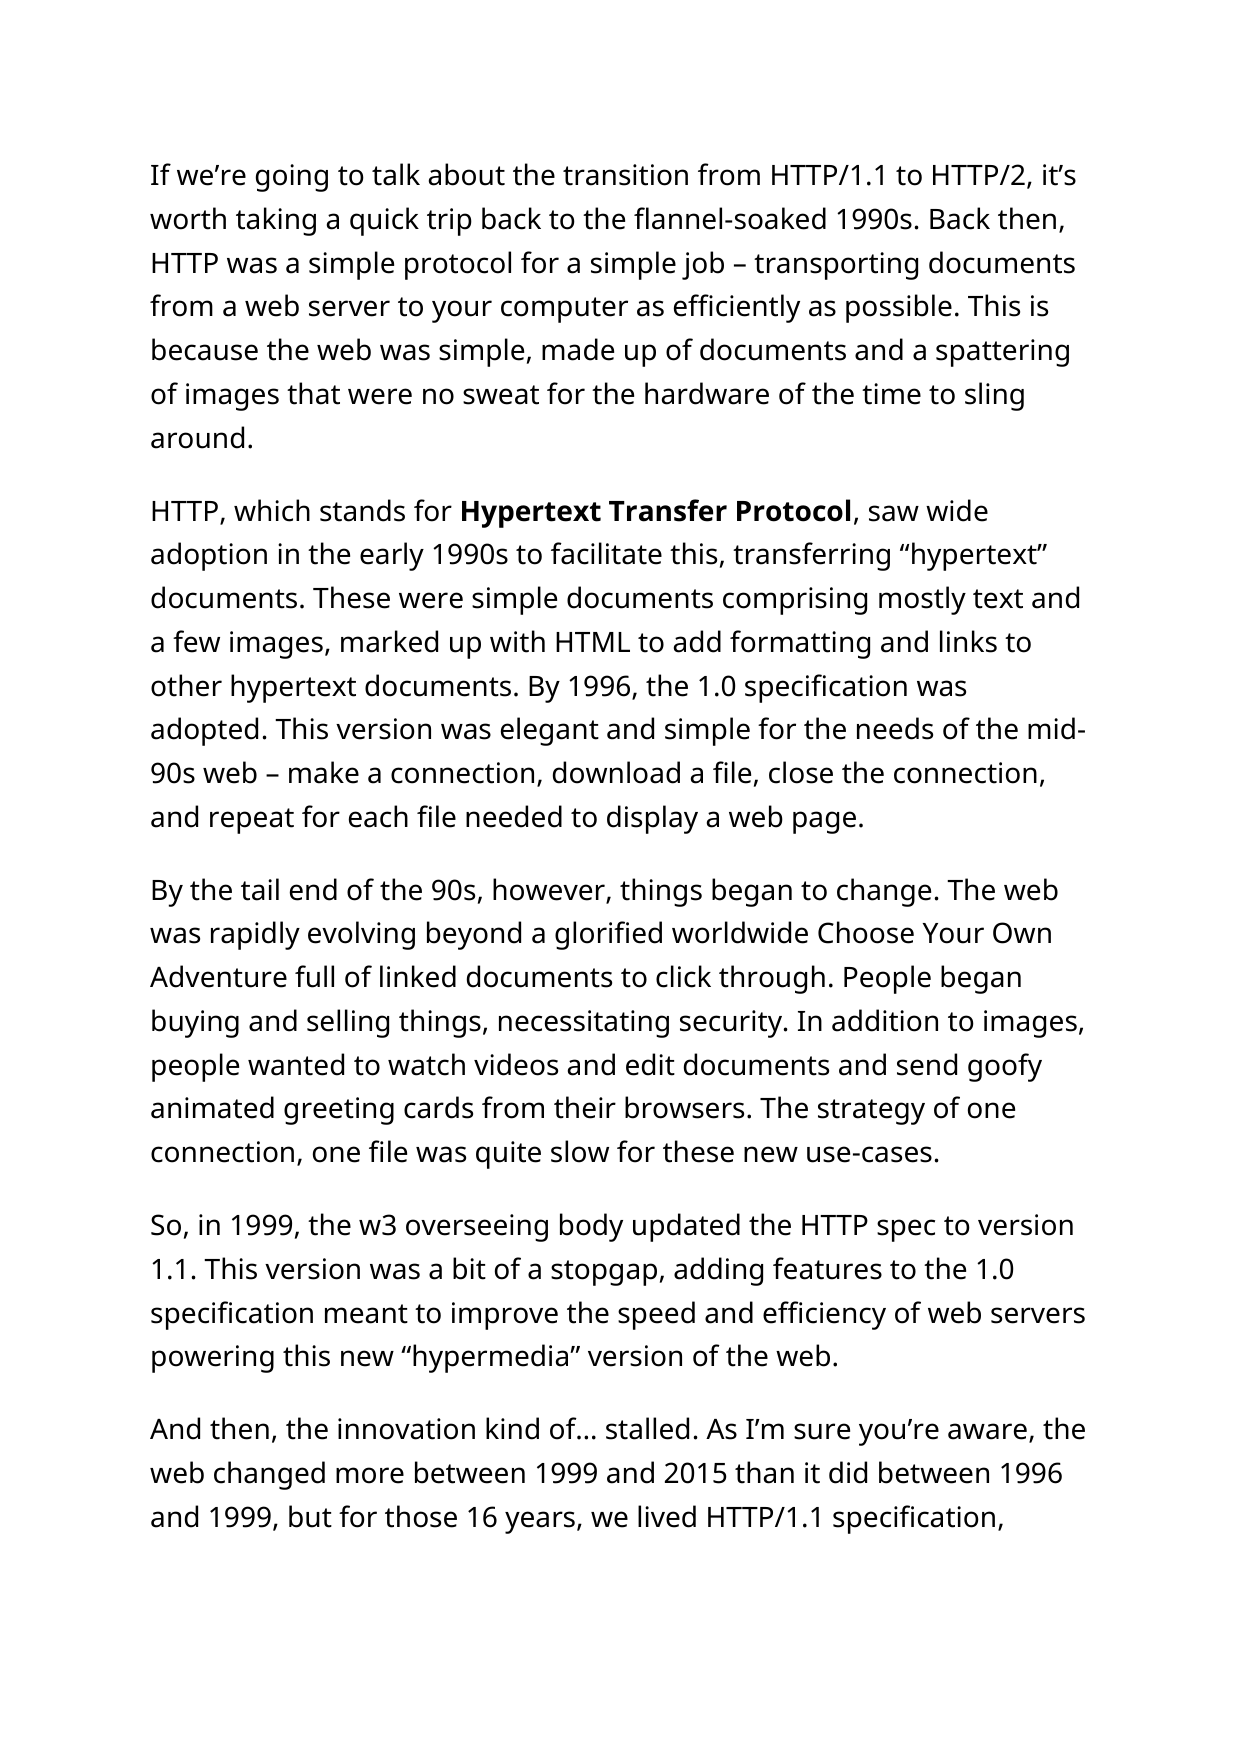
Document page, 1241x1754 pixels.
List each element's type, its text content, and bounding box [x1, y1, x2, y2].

text If we’re going to talk about the transition from HTTP/1.1 to HTTP/2, it’s worth taking a quick trip back to the flannel-soaked 1990s. Back then, HTTP was a simple protocol for a simple job – transporting documents from a web server to your computer as efficiently as possible. This is because the web was simple, made up of documents and a spattering of images that were no sweat for the hardware of the time to sling around. [150, 150, 1090, 456]
text HTTP, which stands for Hypertext Transfer Protocol, saw wide adoption in the early 1990s to facilitate this, transferring “hypertext” documents. These were simple documents comprising mostly text and a few images, marked up with HTML to add formatting and links to other hypertext documents. By 1996, the 1.0 specification was adopted. This version was elegant and simple for the needs of the mid-90s web – make a connection, download a file, close the connection, and repeat for each file needed to display a web page. [150, 485, 1090, 835]
text So, in 1999, the w3 overseeing body updated the HTTP spec to version 1.1. This version was a bit of a stopgap, adding features to the 1.0 specification meant to improve the speed and efficiency of web servers powering this new “hypermedia” version of the web. [150, 1200, 1090, 1375]
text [150, 1404, 1090, 1535]
text By the tail end of the 90s, however, things began to change. The web was rapidly evolving beyond a glorified worldwide Choose Your Own Adventure full of linked documents to click through. People began buying and selling things, necessitating security. In addition to images, people wanted to watch videos and edit documents and send goofy animated greeting cards from their browsers. The strategy of one connection, one file was quite slow for these new use-cases. [150, 864, 1090, 1171]
